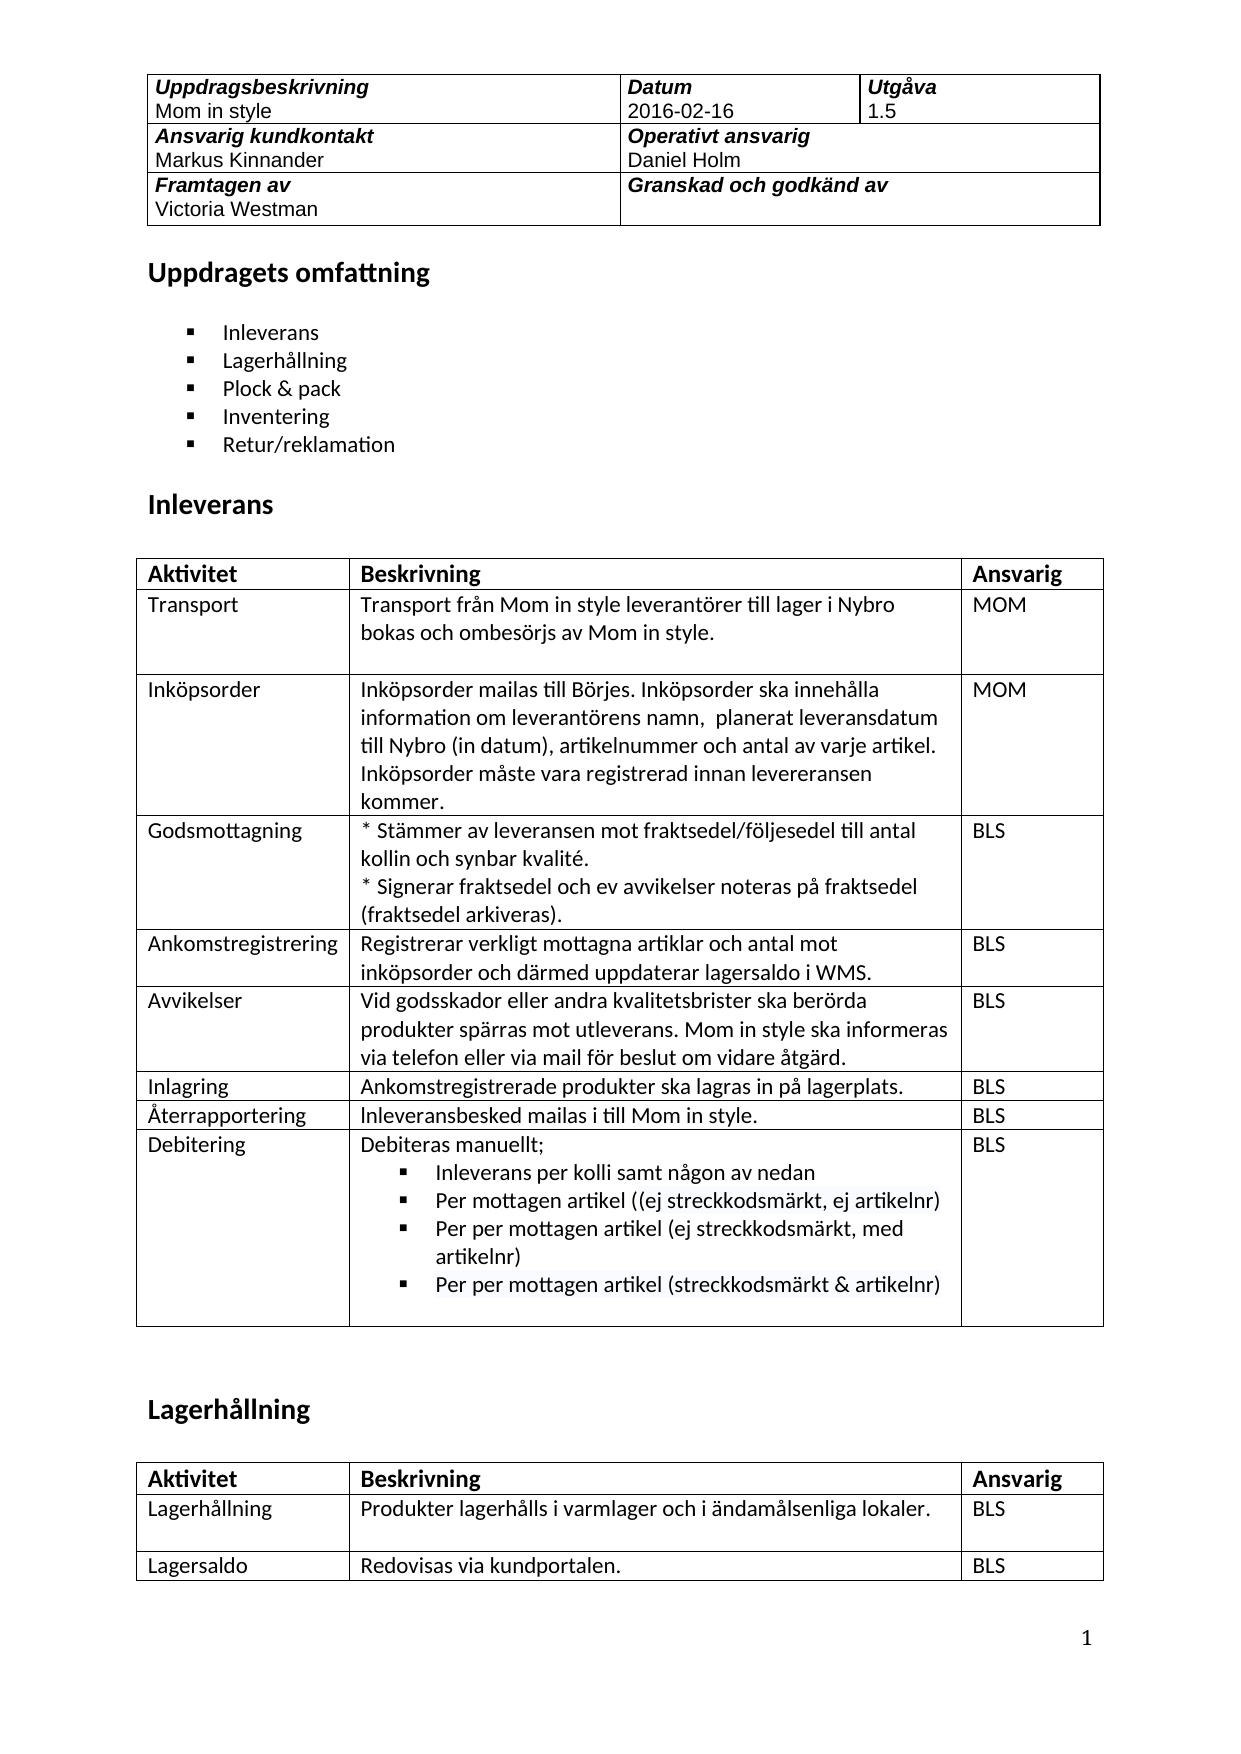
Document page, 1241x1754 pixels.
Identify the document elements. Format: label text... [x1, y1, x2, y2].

table_cell Transport från Mom in style leverantörer till lager i Nybro bokas och ombesörjs av Mom in style. [350, 590, 961, 674]
table_cell Transport [137, 590, 349, 674]
list Retur/reklamation [185, 430, 1093, 458]
table_cell BLS [962, 930, 1103, 986]
table_cell Lagerhållning [137, 1495, 349, 1551]
table_cell Inköpsorder [137, 675, 349, 815]
table_header Ansvarig [962, 1463, 1103, 1493]
text Uppdragets omfattning [148, 254, 1093, 290]
text Lagerhållning [148, 1391, 1093, 1426]
table_cell * Stämmer av leveransen mot fraktsedel/följesedel till antal kollin och synbar kvalité. * Signerar fraktsedel och ev avvikelser noteras på fraktsedel (fraktsedel arkiveras). [350, 816, 961, 928]
table_cell BLS [962, 1552, 1103, 1580]
table_cell BLS [962, 816, 1103, 928]
table_header Beskrivning [350, 1463, 961, 1493]
table_cell Avvikelser [137, 987, 349, 1071]
table_cell Produkter lagerhålls i varmlager och i ändamålsenliga lokaler. [350, 1495, 961, 1551]
table_cell Ankomstregistrering [137, 930, 349, 986]
table_header Ansvarig [962, 559, 1103, 589]
list Lagerhållning [185, 346, 1093, 374]
table_cell Redovisas via kundportalen. [350, 1552, 961, 1580]
table_cell Inköpsorder mailas till Börjes. Inköpsorder ska innehålla information om leverantörens namn, planerat leveransdatum till Nybro (in datum), artikelnummer och antal av varje artikel. Inköpsorder måste vara registrerad innan levereransen kommer. [350, 675, 961, 815]
table_cell MOM [962, 675, 1103, 815]
table_cell Registrerar verkligt mottagna artiklar och antal mot inköpsorder och därmed uppdaterar lagersaldo i WMS. [350, 930, 961, 986]
table_cell Debiteras manuellt; Inleverans per kolli samt någon av nedan Per mottagen artikel ((ej streckkodsmärkt, ej artikelnr) Per per mottagen artikel (ej streckkodsmärkt, med artikelnr) Per per mottagen artikel (streckkodsmärkt & artikelnr) [350, 1130, 961, 1326]
table_cell Ankomstregistrerade produkter ska lagras in på lagerplats. [350, 1072, 961, 1100]
table_header Beskrivning [350, 559, 961, 589]
table_cell BLS [962, 1072, 1103, 1100]
table_cell BLS [962, 1495, 1103, 1551]
table_cell lnleveransbesked mailas i till Mom in style. [350, 1101, 961, 1129]
list Inleverans [185, 318, 1093, 346]
text Inleverans [148, 486, 1093, 522]
table_cell Lagersaldo [137, 1552, 349, 1580]
table_cell Debitering [137, 1130, 349, 1326]
table_cell MOM [962, 590, 1103, 674]
list Inventering [185, 402, 1093, 430]
table_cell Inlagring [137, 1072, 349, 1100]
table_cell BLS [962, 987, 1103, 1071]
table_cell BLS [962, 1130, 1103, 1326]
list Plock & pack [185, 374, 1093, 402]
table_cell Återrapportering [137, 1101, 349, 1129]
table_cell Vid godsskador eller andra kvalitetsbrister ska berörda produkter spärras mot utleverans. Mom in style ska informeras via telefon eller via mail för beslut om vidare åtgärd. [350, 987, 961, 1071]
table_cell Godsmottagning [137, 816, 349, 928]
table_header Aktivitet [137, 1463, 349, 1493]
table_header Aktivitet [137, 559, 349, 589]
table_cell BLS [962, 1101, 1103, 1129]
